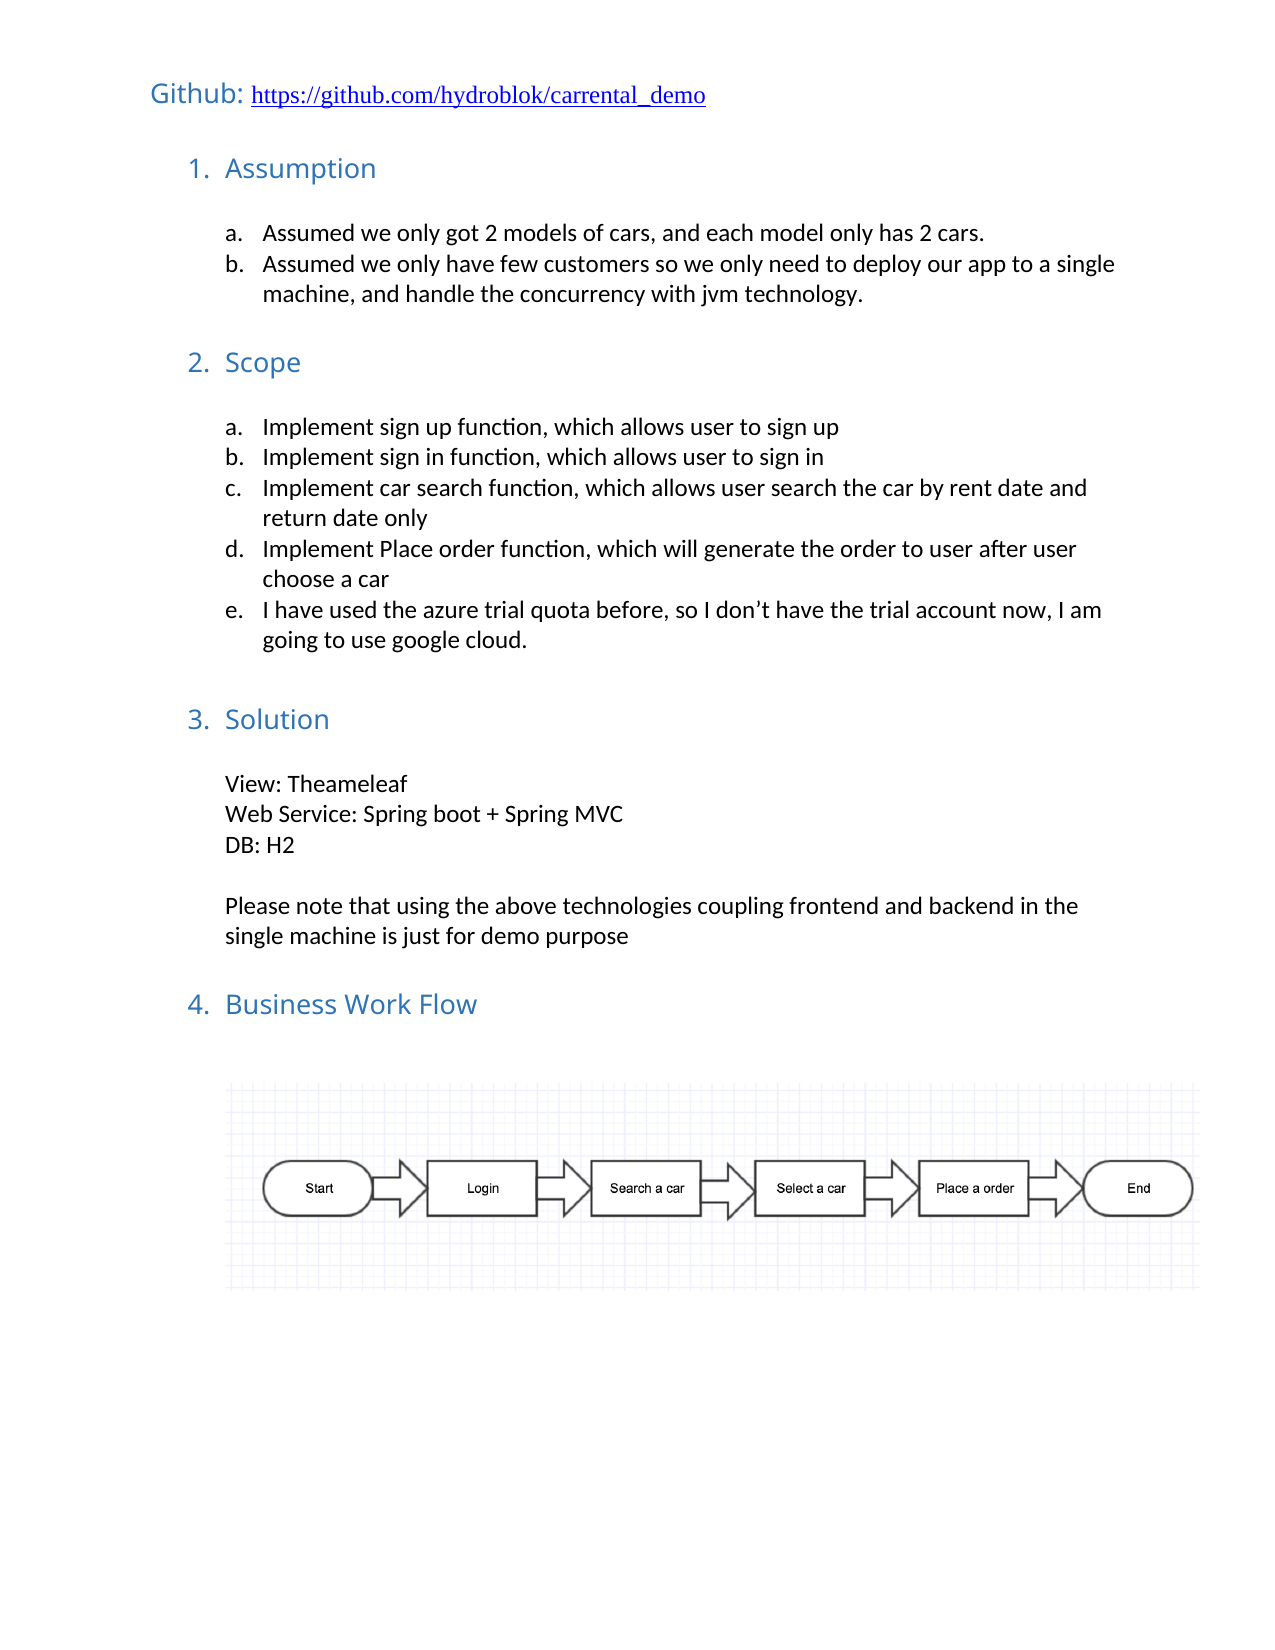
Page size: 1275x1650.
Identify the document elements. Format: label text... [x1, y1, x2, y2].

list Implement sign in function, which allows user to sign in [225, 442, 1125, 472]
list Web Service: Spring boot + Spring MVC [225, 798, 1125, 829]
list Implement sign up function, which allows user to sign up [225, 411, 1125, 442]
list Assumed we only got 2 models of cars, and each model only has 2 cars. [225, 217, 1125, 248]
list Assumed we only have few customers so we only need to deploy our app to a single machine, and handle the concurrency with jvm technology. [225, 248, 1125, 309]
list Implement Place order function, which will generate the order to user after user choose a car [225, 533, 1125, 594]
subtitle Business Work Flow [187, 986, 1125, 1022]
subtitle Solution [187, 700, 1125, 737]
list Implement car search function, which allows user search the car by rent date and return date only [225, 472, 1125, 533]
list DB: H2 [225, 829, 1125, 859]
subtitle Scope [187, 344, 1125, 381]
list Please note that using the above technologies coupling frontend and backend in the single machine is just for demo purpose [225, 890, 1125, 951]
picture [225, 1083, 1200, 1291]
list View: Theameleaf [225, 768, 1125, 798]
list I have used the azure trial quota before, so I don’t have the trial account now, I am going to use google cloud. [225, 594, 1125, 655]
subtitle Assumption [187, 150, 1125, 187]
